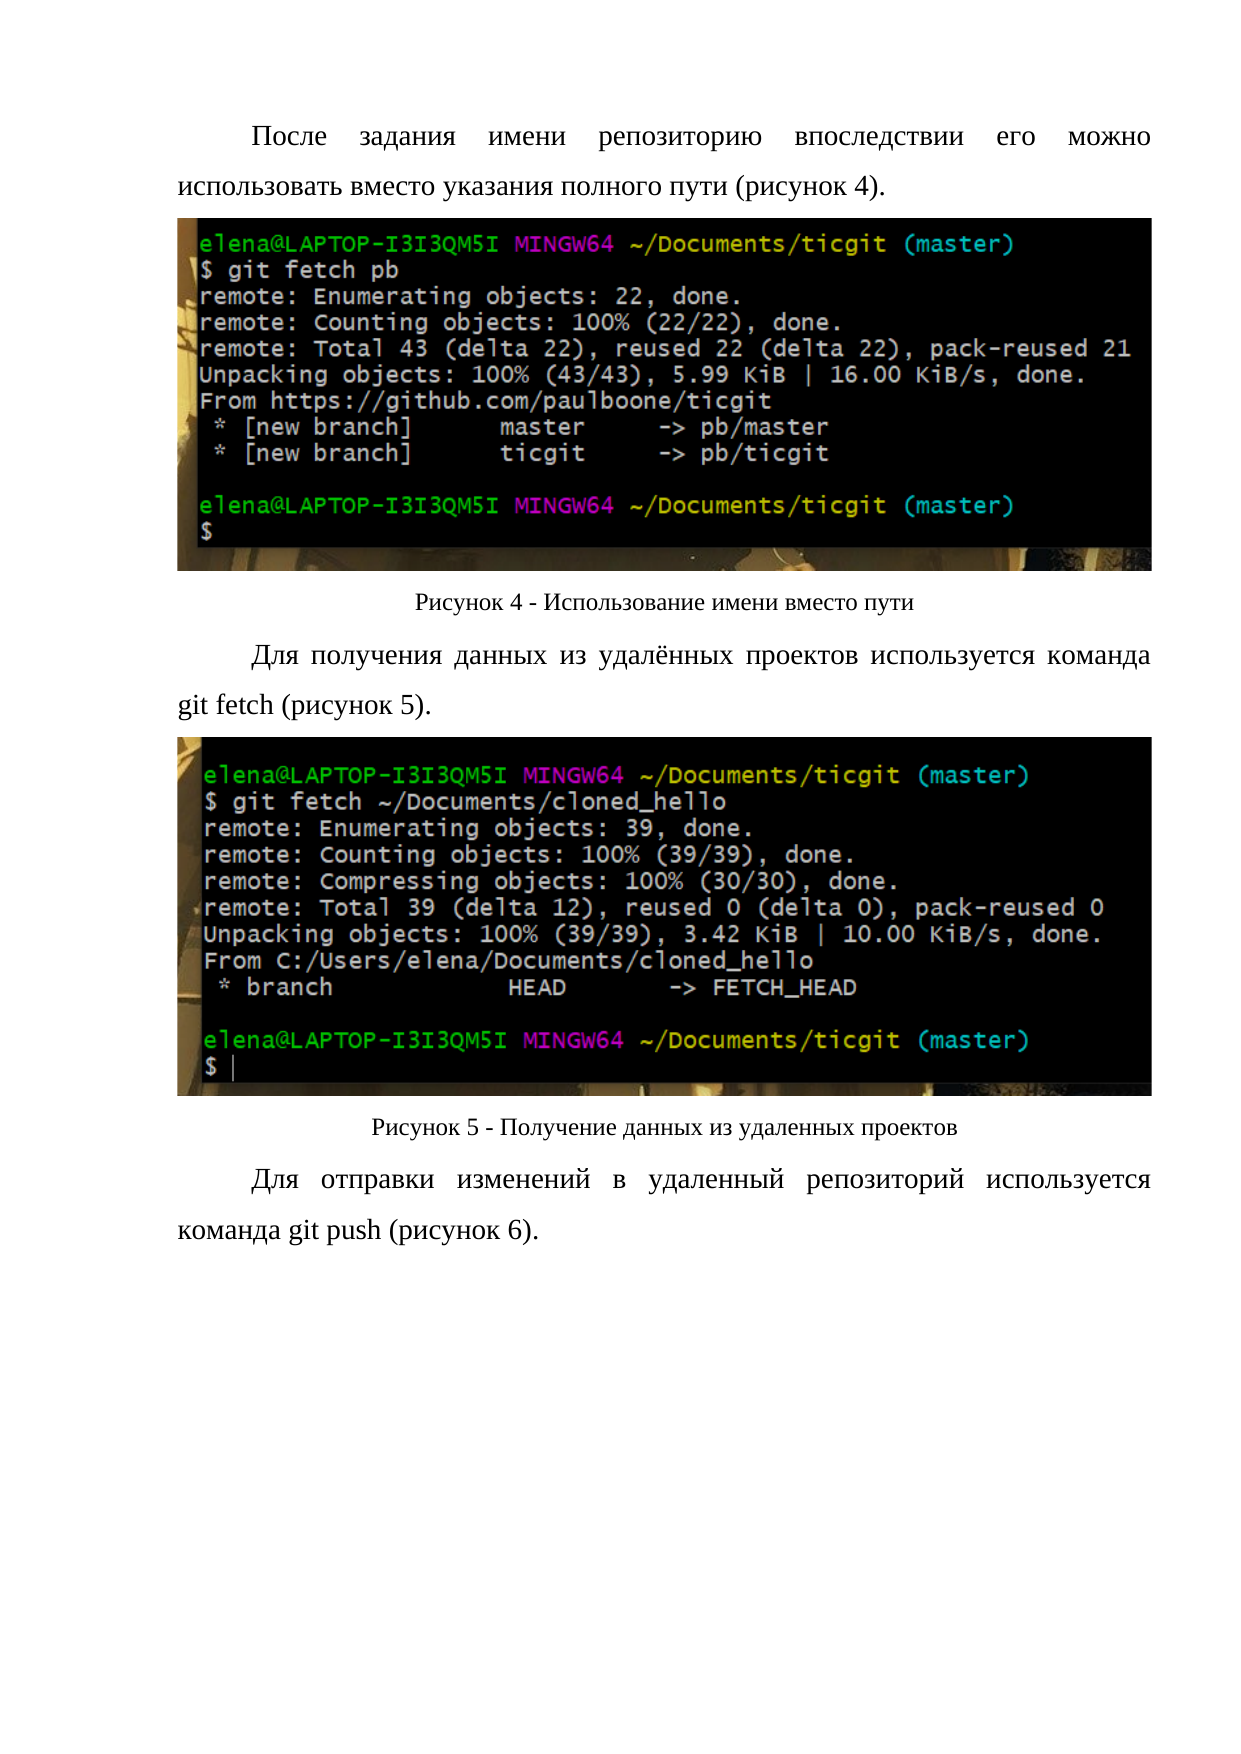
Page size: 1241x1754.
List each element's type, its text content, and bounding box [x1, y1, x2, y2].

picture [177, 737, 1152, 1096]
text Рисунок 4 - Использование имени вместо пути [177, 587, 1152, 616]
text После задания имени репозиторию впоследствии его можно использовать вместо указания полного пути (рисунок 4). [177, 118, 1152, 202]
picture [177, 218, 1152, 571]
text Рисунок 5 - Получение данных из удаленных проектов [177, 1112, 1152, 1141]
text Для получения данных из удалённых проектов используется команда git fetch (рисунок 5). [177, 637, 1152, 721]
text Для отправки изменений в удаленный репозиторий используется команда git push (рисунок 6). [177, 1162, 1152, 1246]
